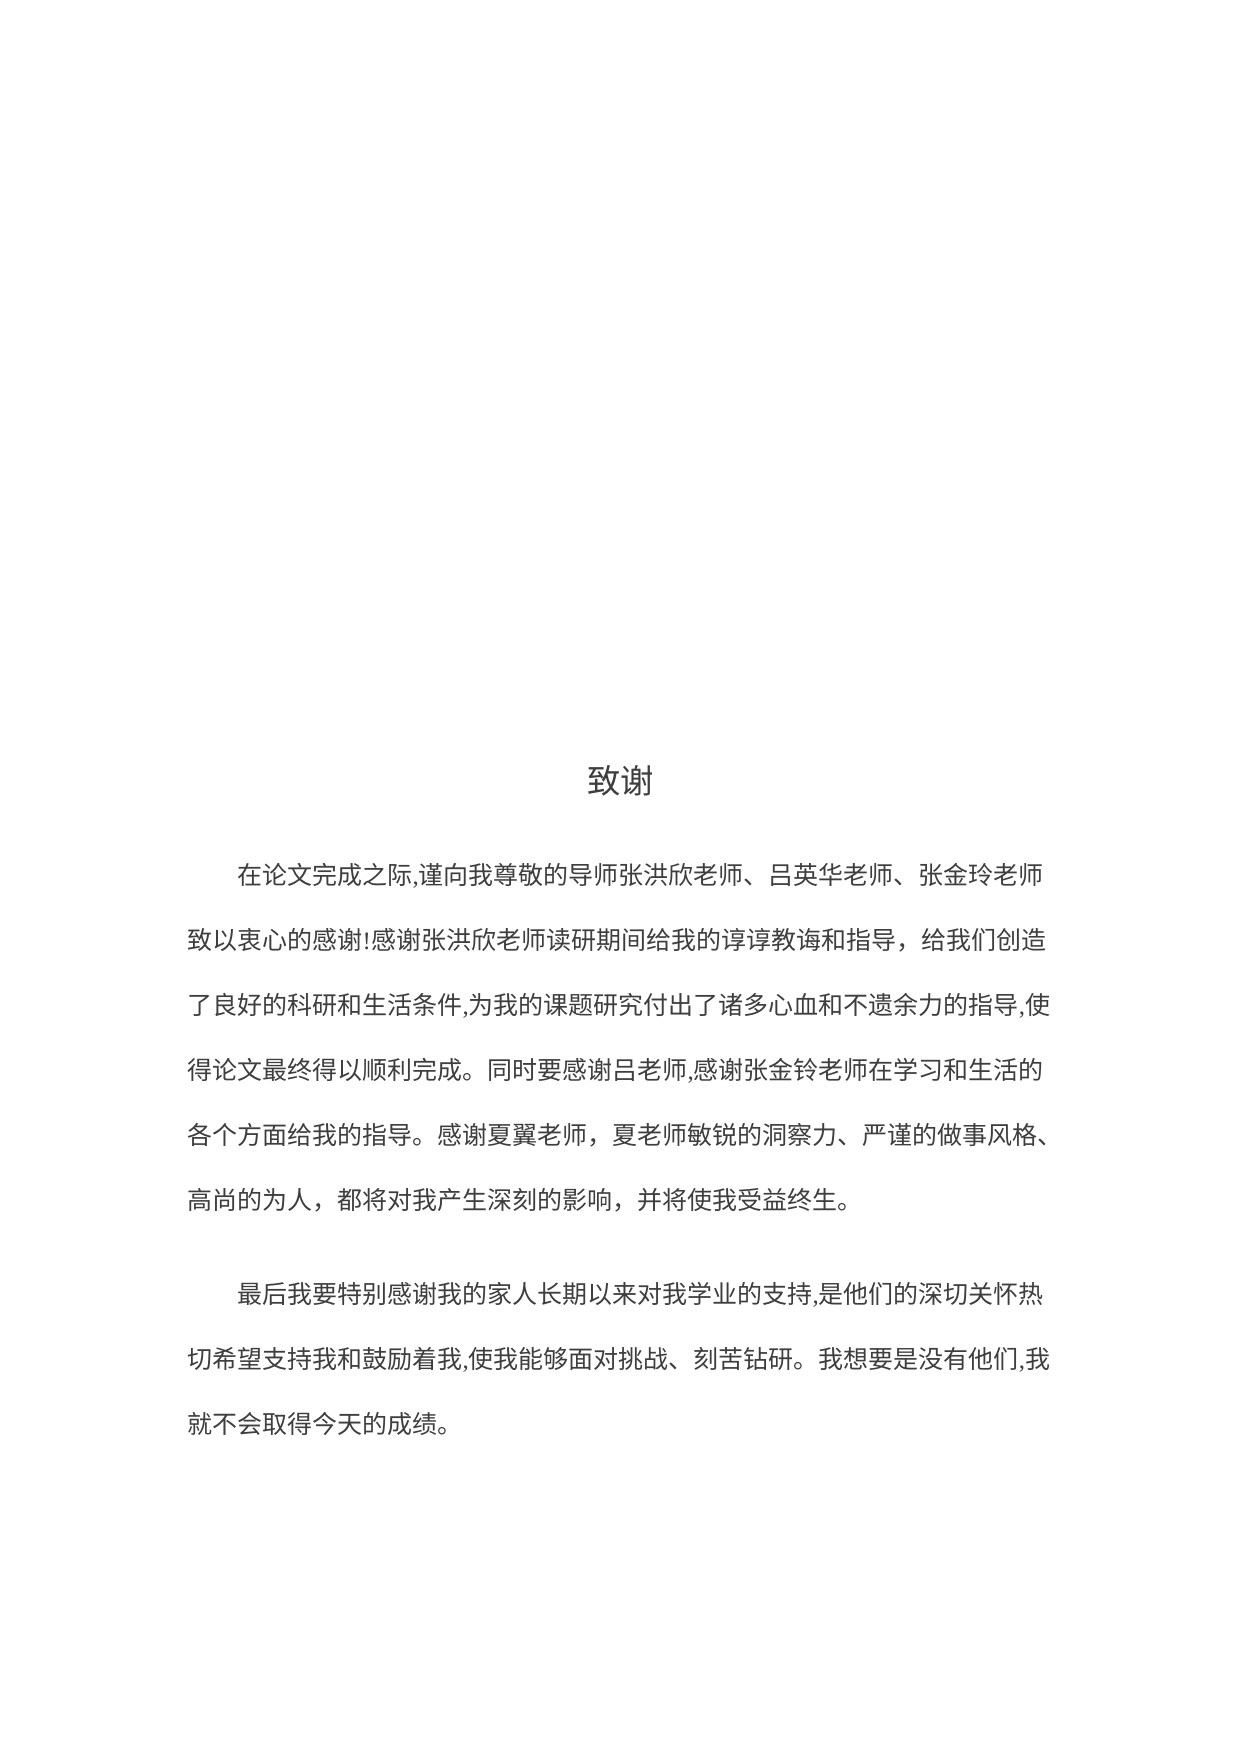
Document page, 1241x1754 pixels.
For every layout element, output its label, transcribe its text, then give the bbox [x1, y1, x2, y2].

text 在论文完成之际,谨向我尊敬的导师张洪欣老师、吕英华老师、张金玲老师致以衷心的感谢!感谢张洪欣老师读研期间给我的谆谆教诲和指导，给我们创造了良好的科研和生活条件,为我的课题研究付出了诸多心血和不遗余力的指导,使得论文最终得以顺利完成。同时要感谢吕老师,感谢张金铃老师在学习和生活的各个方面给我的指导。感谢夏翼老师，夏老师敏锐的洞察力、严谨的做事风格、高尚的为人，都将对我产生深刻的影响，并将使我受益终生。 [187, 841, 1053, 1231]
text 最后我要特别感谢我的家人长期以来对我学业的支持,是他们的深切关怀热切希望支持我和鼓励着我,使我能够面对挑战、刻苦钻研。我想要是没有他们,我就不会取得今天的成绩。 [187, 1260, 1053, 1455]
text 致谢 [187, 747, 1053, 812]
